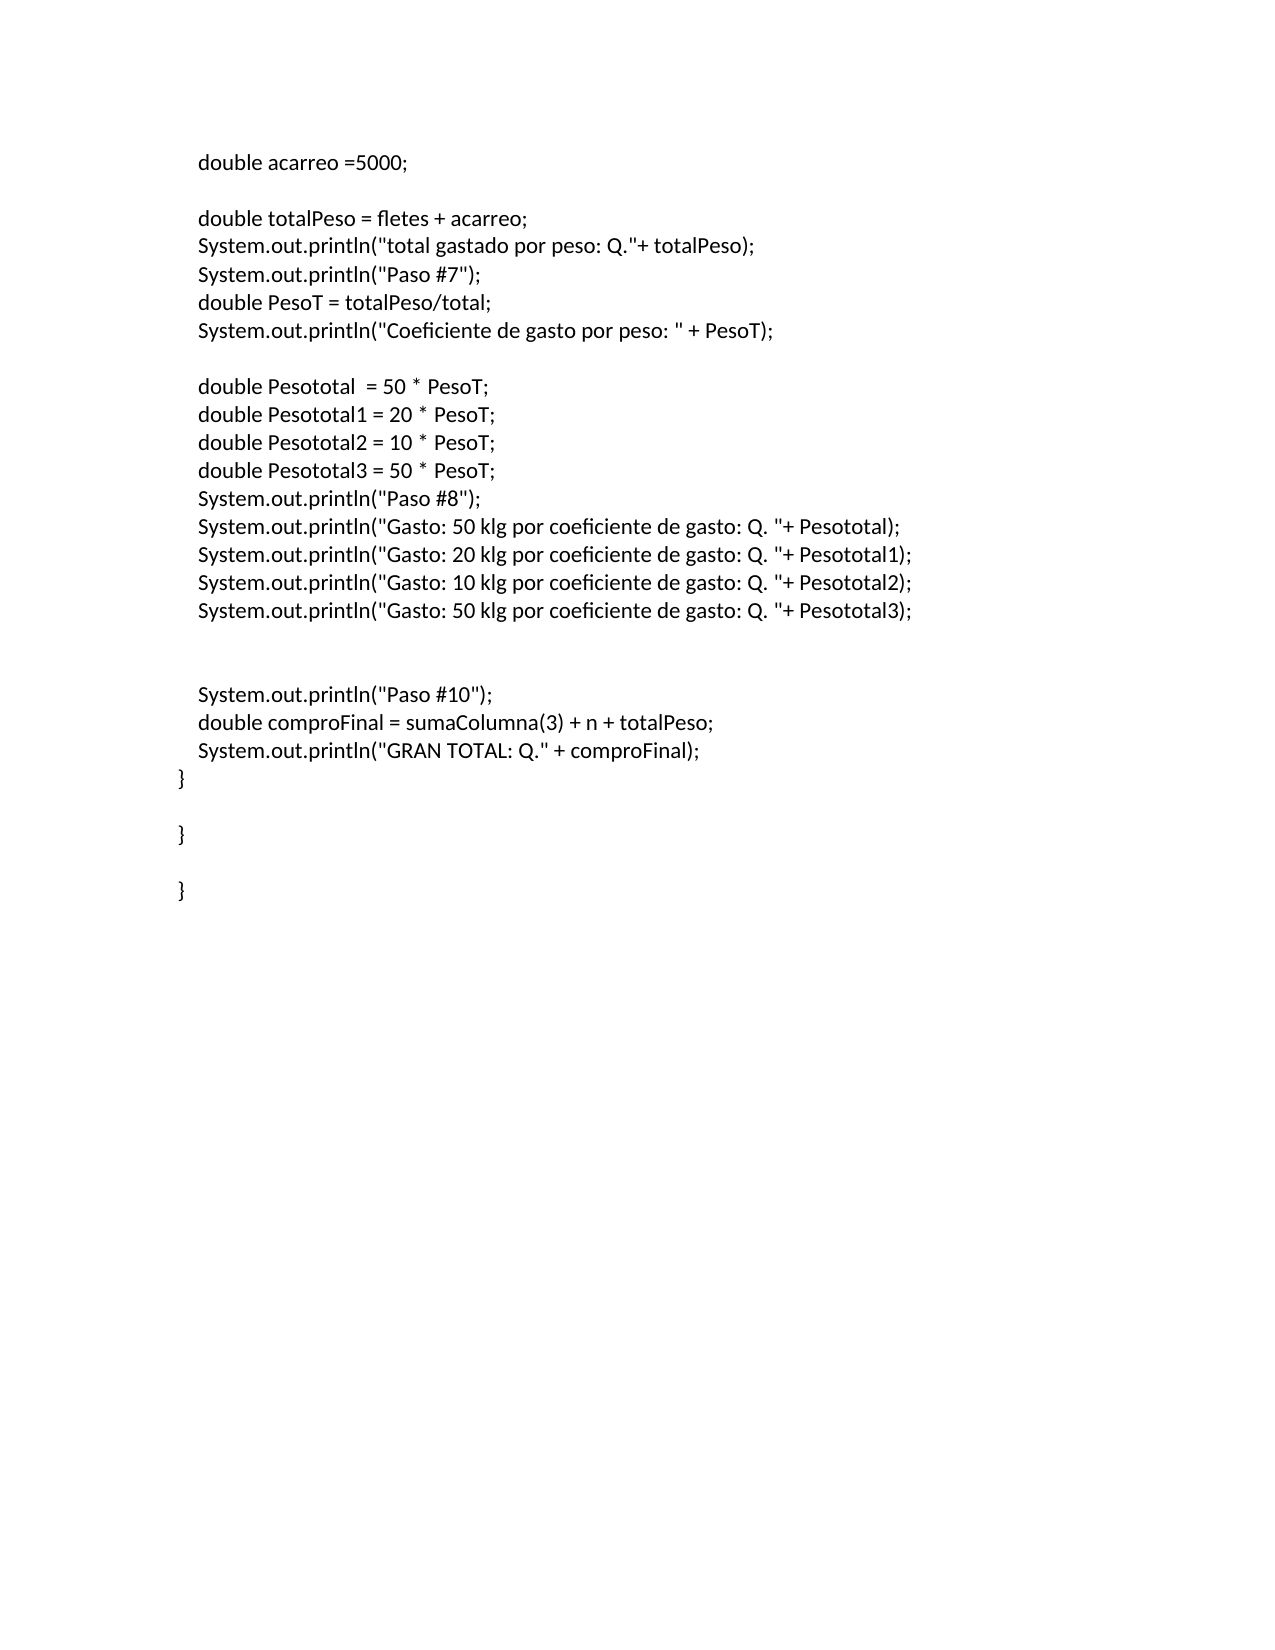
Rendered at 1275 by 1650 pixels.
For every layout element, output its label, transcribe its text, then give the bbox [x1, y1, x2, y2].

text System.out.println("GRAN TOTAL: Q." + comproFinal); [177, 736, 1098, 764]
text System.out.println("Paso #7"); [177, 260, 1098, 288]
text System.out.println("total gastado por peso: Q."+ totalPeso); [177, 232, 1098, 260]
text double Pesototal = 50 * PesoT; [177, 372, 1098, 400]
text double totalPeso = fletes + acarreo; [177, 204, 1098, 232]
text System.out.println("Coeficiente de gasto por peso: " + PesoT); [177, 316, 1098, 344]
text double Pesototal3 = 50 * PesoT; [177, 456, 1098, 484]
text double Pesototal1 = 20 * PesoT; [177, 400, 1098, 428]
text System.out.println("Gasto: 20 klg por coeficiente de gasto: Q. "+ Pesototal1); [177, 540, 1098, 568]
text System.out.println("Paso #8"); [177, 484, 1098, 512]
text System.out.println("Paso #10"); [177, 680, 1098, 708]
text } [177, 876, 1098, 904]
text double comproFinal = sumaColumna(3) + n + totalPeso; [177, 708, 1098, 736]
text double acarreo =5000; [177, 148, 1098, 176]
text System.out.println("Gasto: 10 klg por coeficiente de gasto: Q. "+ Pesototal2); [177, 568, 1098, 596]
text double Pesototal2 = 10 * PesoT; [177, 428, 1098, 456]
text } [177, 820, 1098, 848]
text } [177, 764, 1098, 792]
text double PesoT = totalPeso/total; [177, 288, 1098, 316]
text System.out.println("Gasto: 50 klg por coeficiente de gasto: Q. "+ Pesototal3); [177, 596, 1098, 624]
text System.out.println("Gasto: 50 klg por coeficiente de gasto: Q. "+ Pesototal); [177, 512, 1098, 540]
